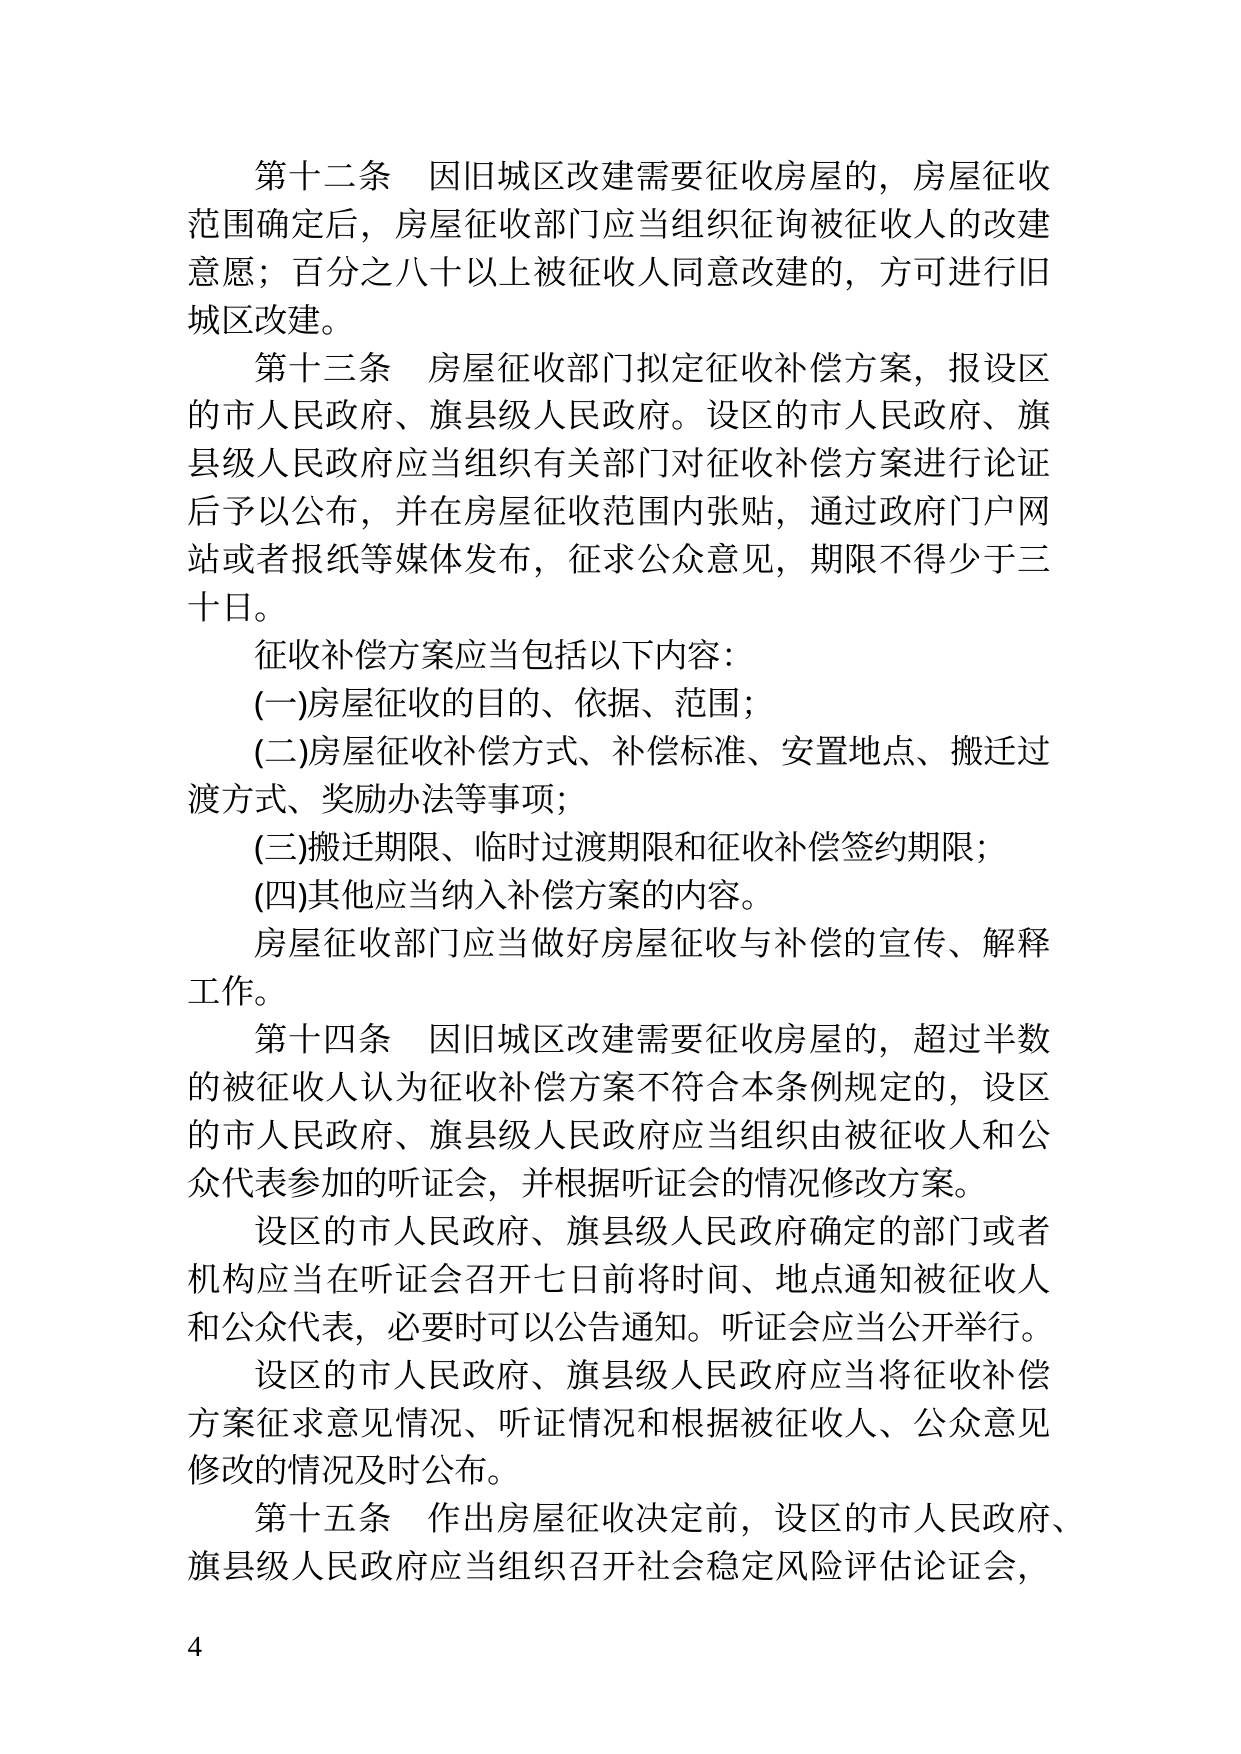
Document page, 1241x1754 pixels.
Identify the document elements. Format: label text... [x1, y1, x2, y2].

text (三)搬迁期限、临时过渡期限和征收补偿签约期限； [187, 821, 1053, 869]
text (二)房屋征收补偿方式、补偿标准、安置地点、搬迁过渡方式、奖励办法等事项； [187, 725, 1053, 821]
text 第十四条 因旧城区改建需要征收房屋的，超过半数的被征收人认为征收补偿方案不符合本条例规定的，设区的市人民政府、旗县级人民政府应当组织由被征收人和公众代表参加的听证会，并根据听证会的情况修改方案。 [187, 1013, 1053, 1205]
text (四)其他应当纳入补偿方案的内容。 [187, 869, 1053, 917]
text 房屋征收部门应当做好房屋征收与补偿的宣传、解释工作。 [187, 917, 1053, 1013]
text 第十三条 房屋征收部门拟定征收补偿方案，报设区的市人民政府、旗县级人民政府。设区的市人民政府、旗县级人民政府应当组织有关部门对征收补偿方案进行论证后予以公布，并在房屋征收范围内张贴，通过政府门户网站或者报纸等媒体发布，征求公众意见，期限不得少于三十日。 [187, 342, 1053, 629]
text 设区的市人民政府、旗县级人民政府应当将征收补偿方案征求意见情况、听证情况和根据被征收人、公众意见修改的情况及时公布。 [187, 1349, 1053, 1492]
text 设区的市人民政府、旗县级人民政府确定的部门或者机构应当在听证会召开七日前将时间、地点通知被征收人和公众代表，必要时可以公告通知。听证会应当公开举行。 [187, 1205, 1053, 1349]
text (一)房屋征收的目的、依据、范围； [187, 677, 1053, 725]
text 第十二条 因旧城区改建需要征收房屋的，房屋征收范围确定后，房屋征收部门应当组织征询被征收人的改建意愿；百分之八十以上被征收人同意改建的，方可进行旧城区改建。 [187, 150, 1053, 342]
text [187, 1492, 1053, 1588]
text 征收补偿方案应当包括以下内容： [187, 629, 1053, 677]
